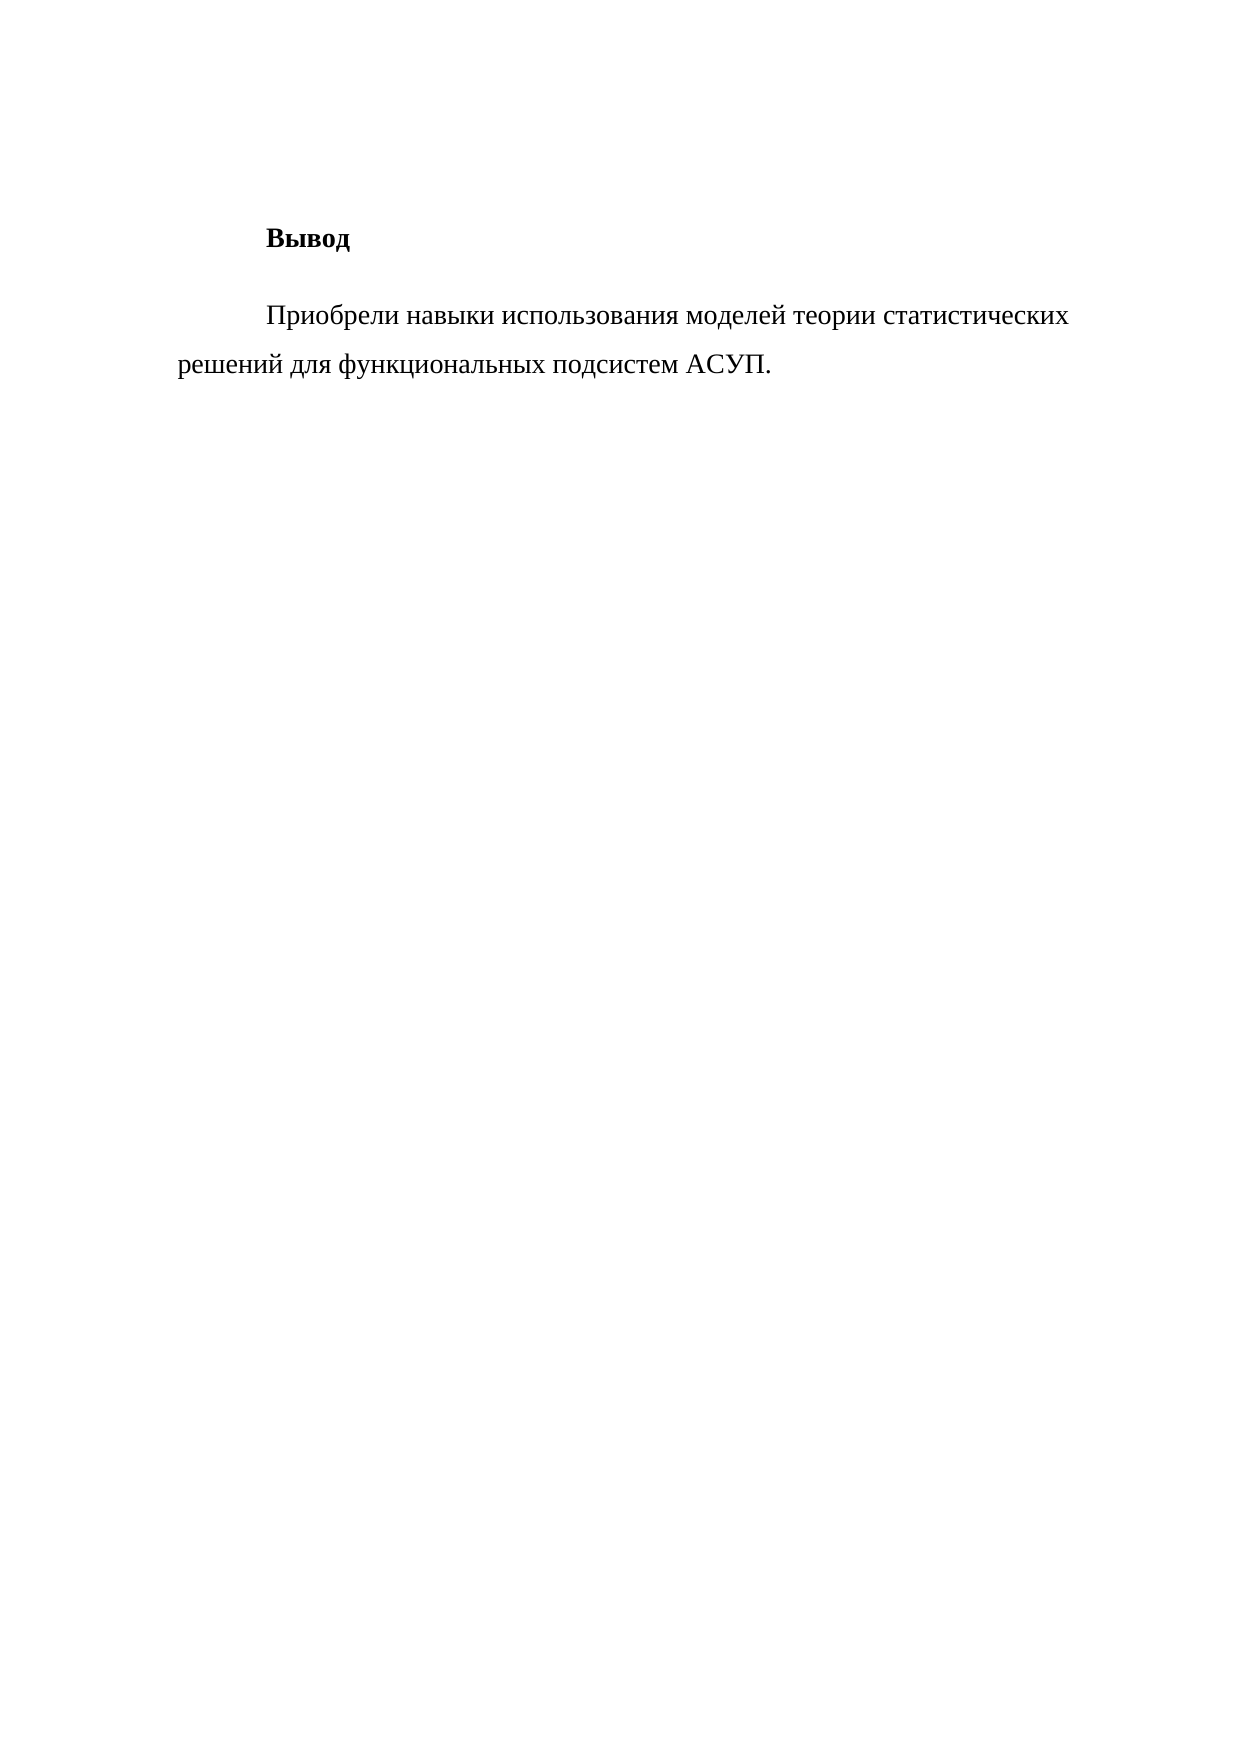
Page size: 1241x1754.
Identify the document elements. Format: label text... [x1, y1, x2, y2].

text Вывод [177, 221, 1152, 253]
text Приобрели навыки использования моделей теории статистических решений для функциональных подсистем АСУП. [177, 298, 1152, 379]
